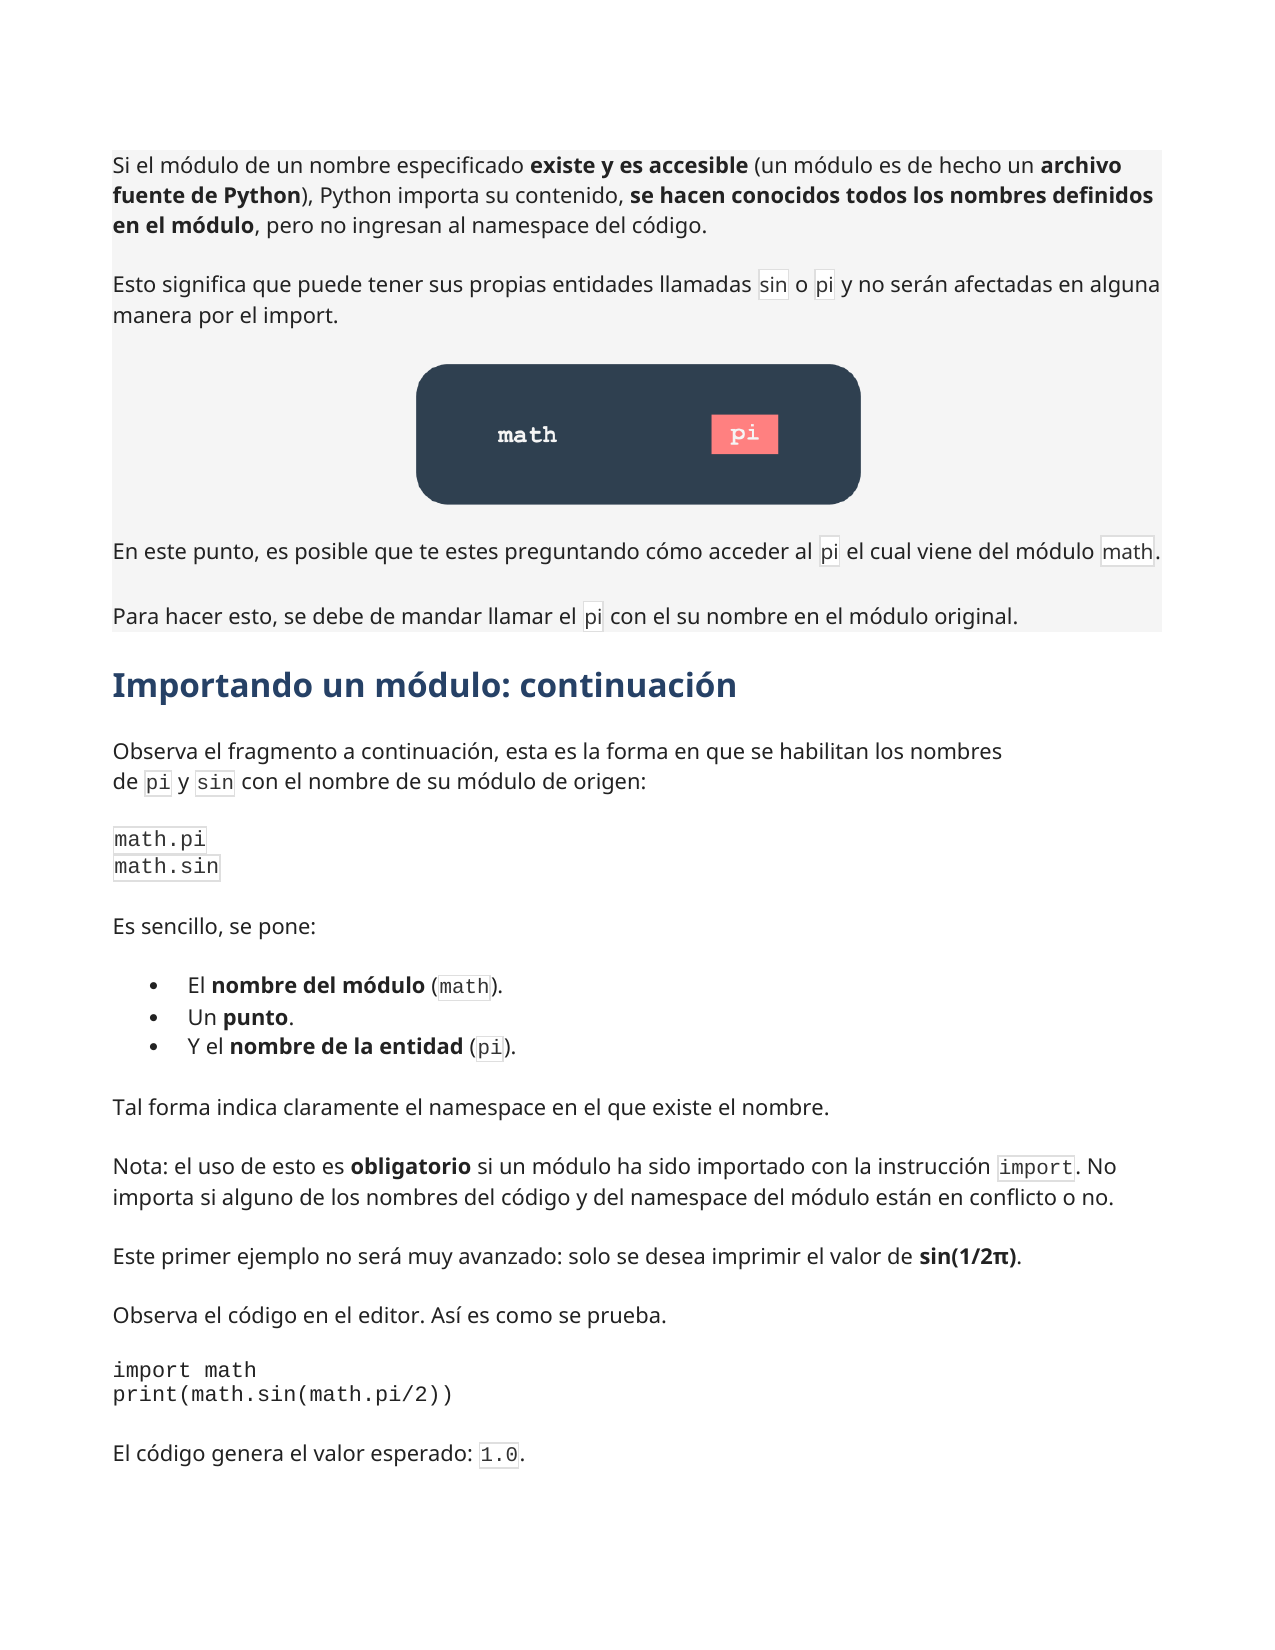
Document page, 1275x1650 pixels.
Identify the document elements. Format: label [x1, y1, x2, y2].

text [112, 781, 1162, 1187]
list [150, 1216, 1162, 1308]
picture [382, 605, 893, 757]
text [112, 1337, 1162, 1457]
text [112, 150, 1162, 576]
